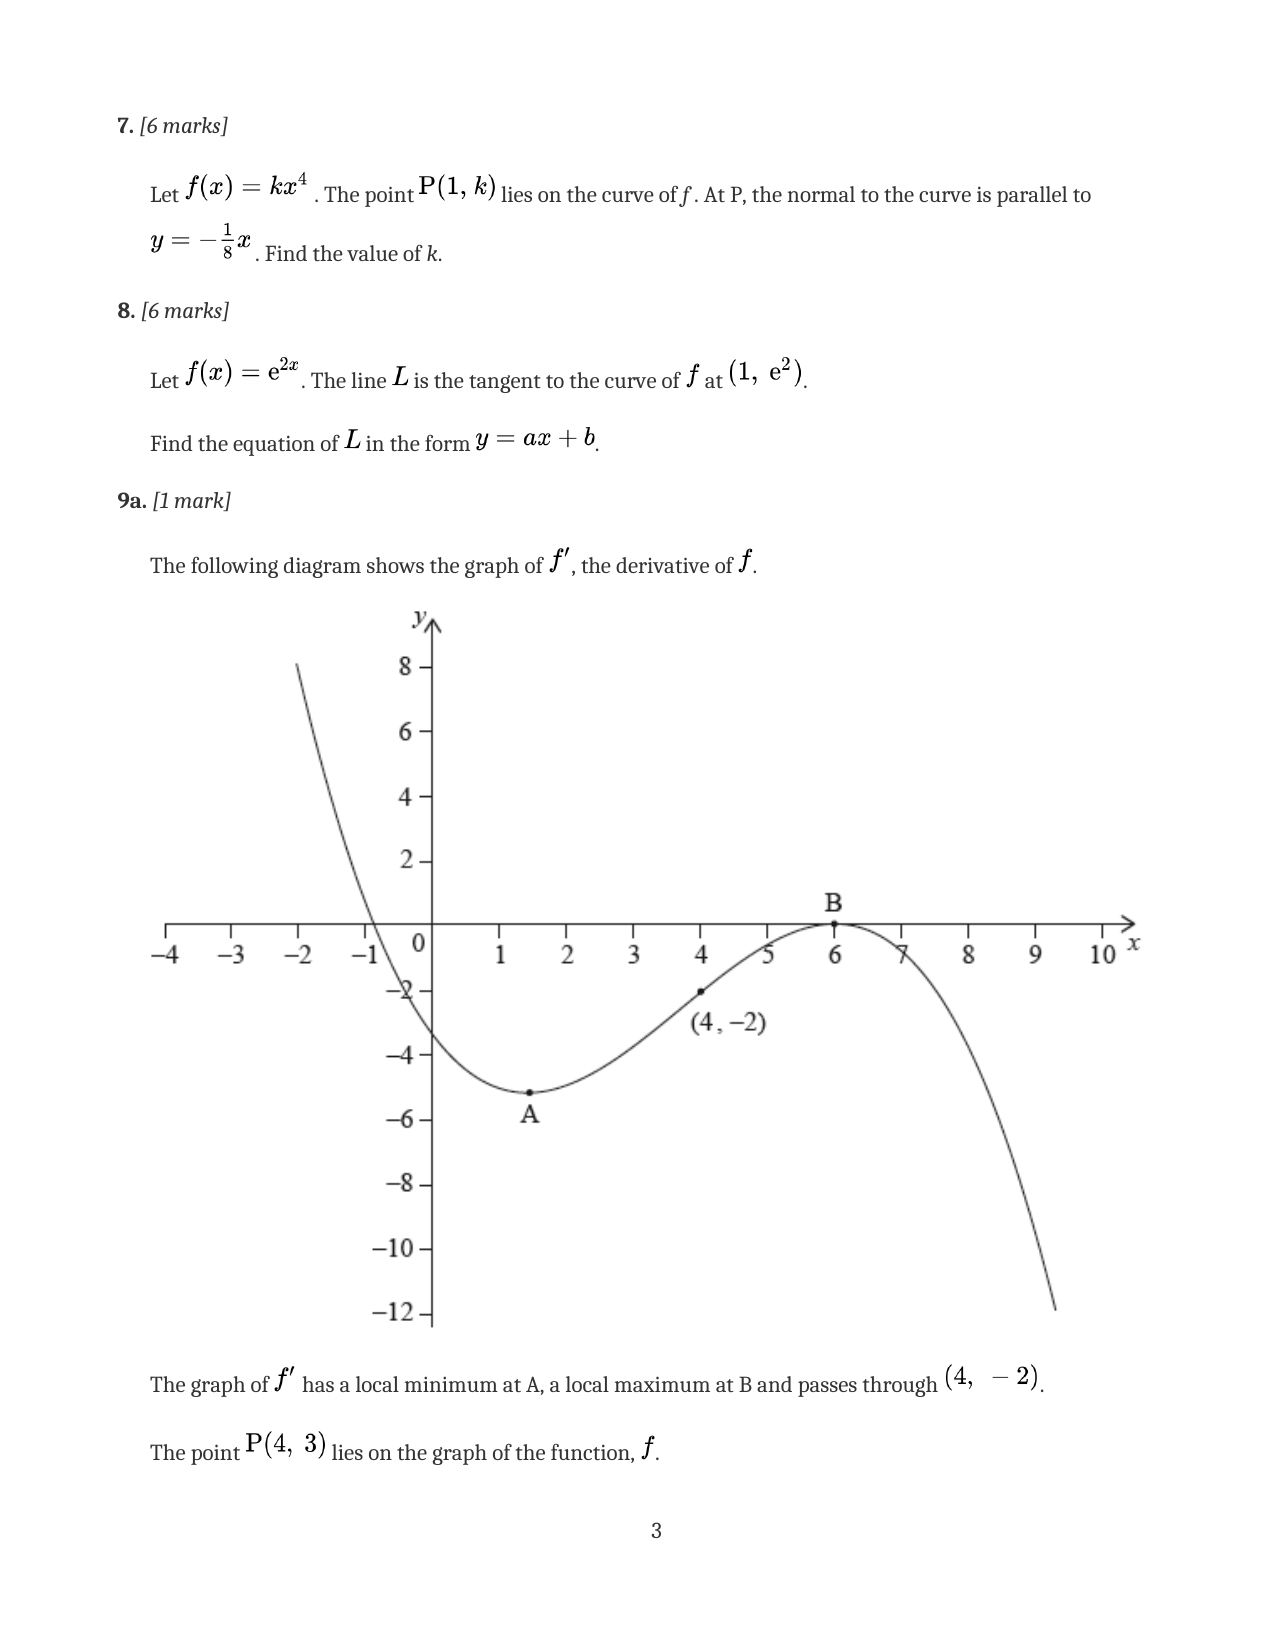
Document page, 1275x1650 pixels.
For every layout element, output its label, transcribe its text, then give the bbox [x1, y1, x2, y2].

text The following diagram shows the graph of , the derivative of . [150, 545, 1162, 580]
picture [727, 355, 803, 389]
text 7. [6 marks] [112, 112, 1162, 139]
picture [184, 355, 301, 389]
picture [685, 361, 700, 389]
picture [418, 171, 497, 203]
picture [150, 610, 1142, 1331]
picture [184, 169, 309, 203]
picture [391, 363, 409, 389]
picture [245, 1429, 327, 1461]
text Let . The line is the tangent to the curve of at . [150, 355, 1162, 394]
text 9a. [1 mark] [112, 488, 1162, 514]
text The graph of has a local minimum at A, a local maximum at B and passes through . [150, 1362, 1162, 1398]
text The point lies on the graph of the function, . [150, 1429, 1162, 1466]
picture [475, 424, 595, 452]
picture [640, 1433, 655, 1461]
picture [343, 426, 361, 452]
picture [737, 546, 753, 574]
picture [150, 220, 251, 262]
picture [943, 1361, 1040, 1393]
text Let . The point lies on the curve of f . At P, the normal to the curve is parallel to . Find the value of k. [150, 169, 1162, 268]
picture [273, 1363, 297, 1393]
picture [548, 544, 572, 574]
text 8. [6 marks] [112, 298, 1162, 324]
text Find the equation of in the form . [150, 424, 1162, 457]
